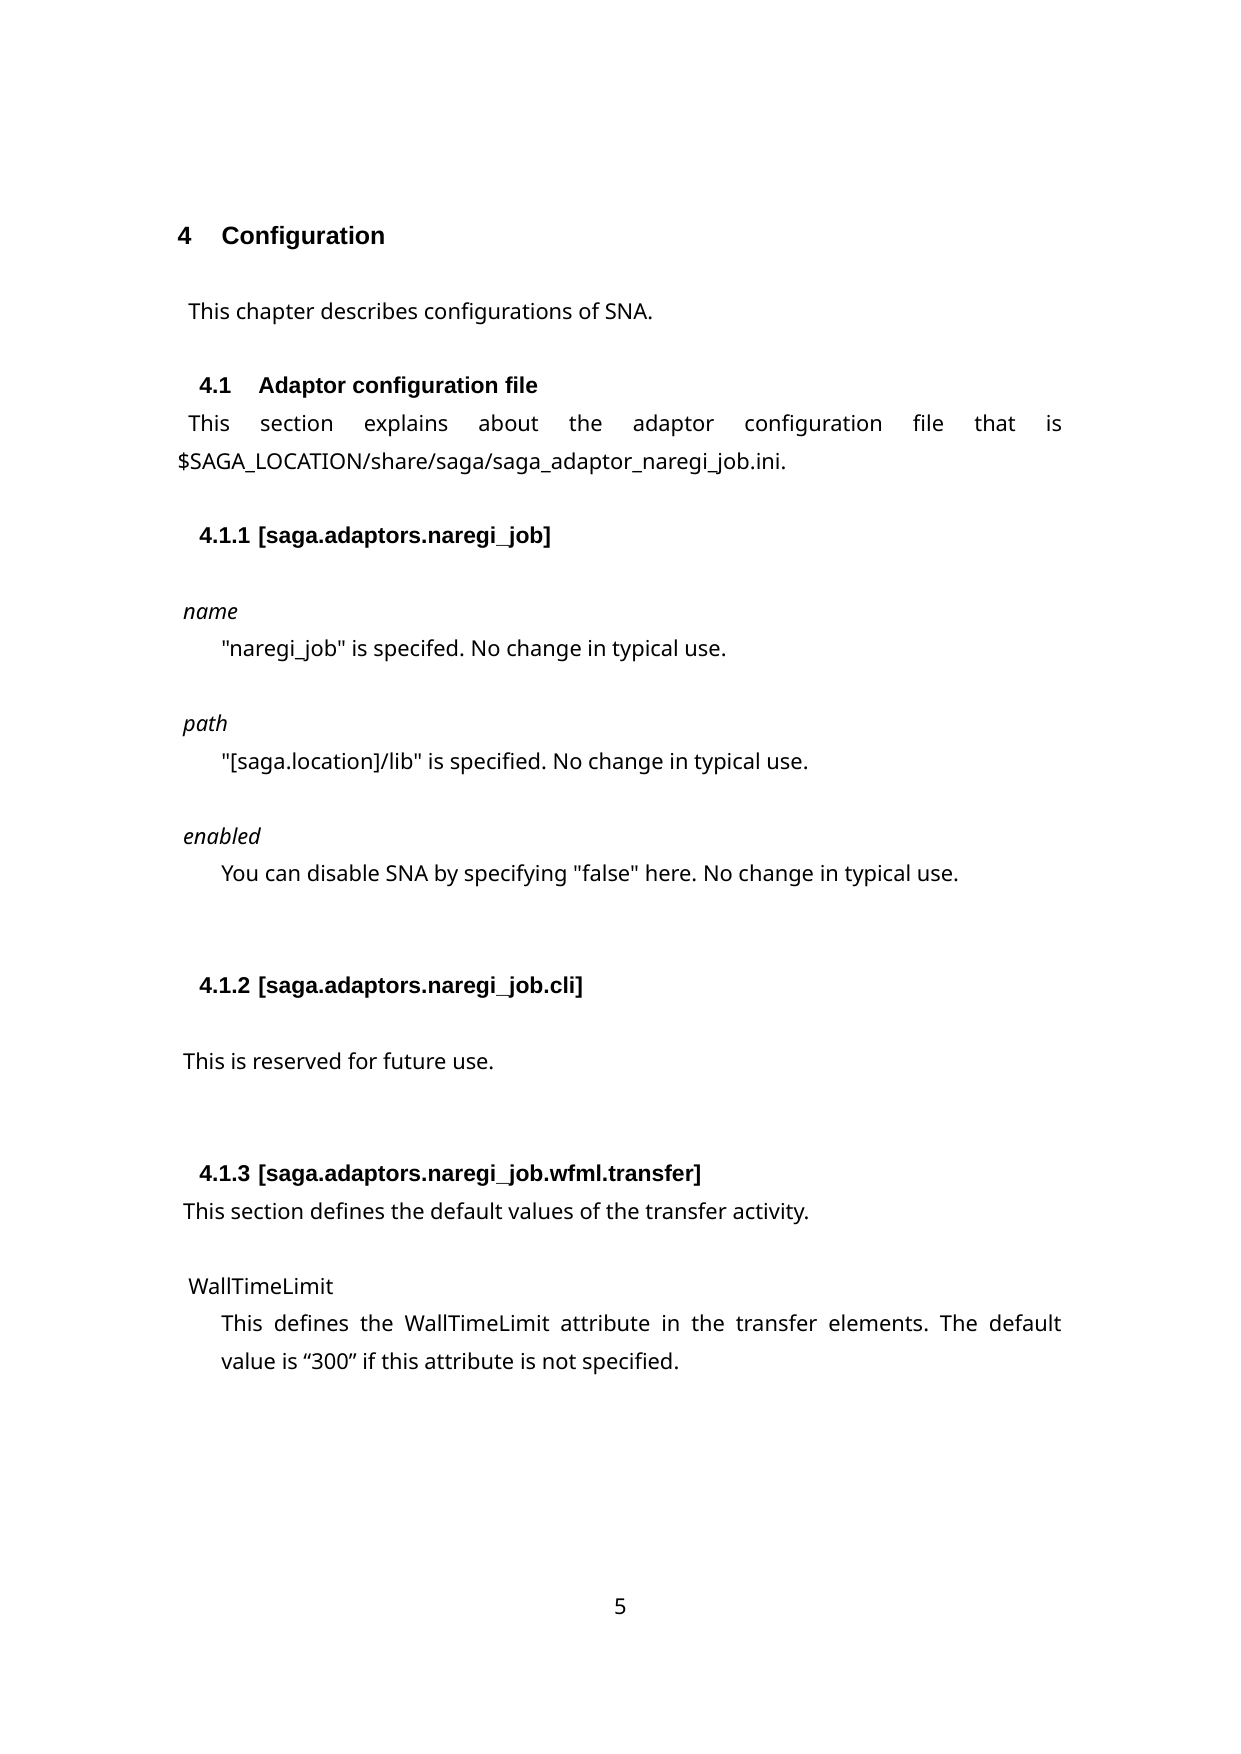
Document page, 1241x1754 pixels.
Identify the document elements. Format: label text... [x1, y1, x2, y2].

text WallTimeLimit [177, 1267, 1063, 1304]
text "naregi_job" is specifed. No change in typical use. [221, 629, 1063, 667]
subtitle [saga.adaptors.naregi_job.cli] [199, 967, 1041, 1004]
text You can disable SNA by specifying "false" here. No change in typical use. [221, 854, 1063, 892]
text enabled [177, 817, 1063, 854]
text This is reserved for future use. [177, 1042, 1063, 1079]
text "[saga.location]/lib" is specified. No change in typical use. [221, 742, 1063, 779]
subtitle [saga.adaptors.naregi_job] [199, 517, 1041, 554]
subtitle Configuration [177, 217, 1063, 254]
text name [177, 592, 1063, 629]
subtitle [saga.adaptors.naregi_job.wfml.transfer] [199, 1154, 1041, 1192]
text This chapter describes configurations of SNA. [177, 292, 1063, 329]
text This section explains about the adaptor configuration file that is $SAGA_LOCATION/share/saga/saga_adaptor_naregi_job.ini. [177, 404, 1063, 479]
text path [177, 704, 1063, 742]
text This defines the WallTimeLimit attribute in the transfer elements. The default value is “300” if this attribute is not specified. [221, 1304, 1063, 1379]
subtitle Adaptor configuration file [199, 367, 1041, 404]
text This section defines the default values of the transfer activity. [177, 1192, 1063, 1229]
